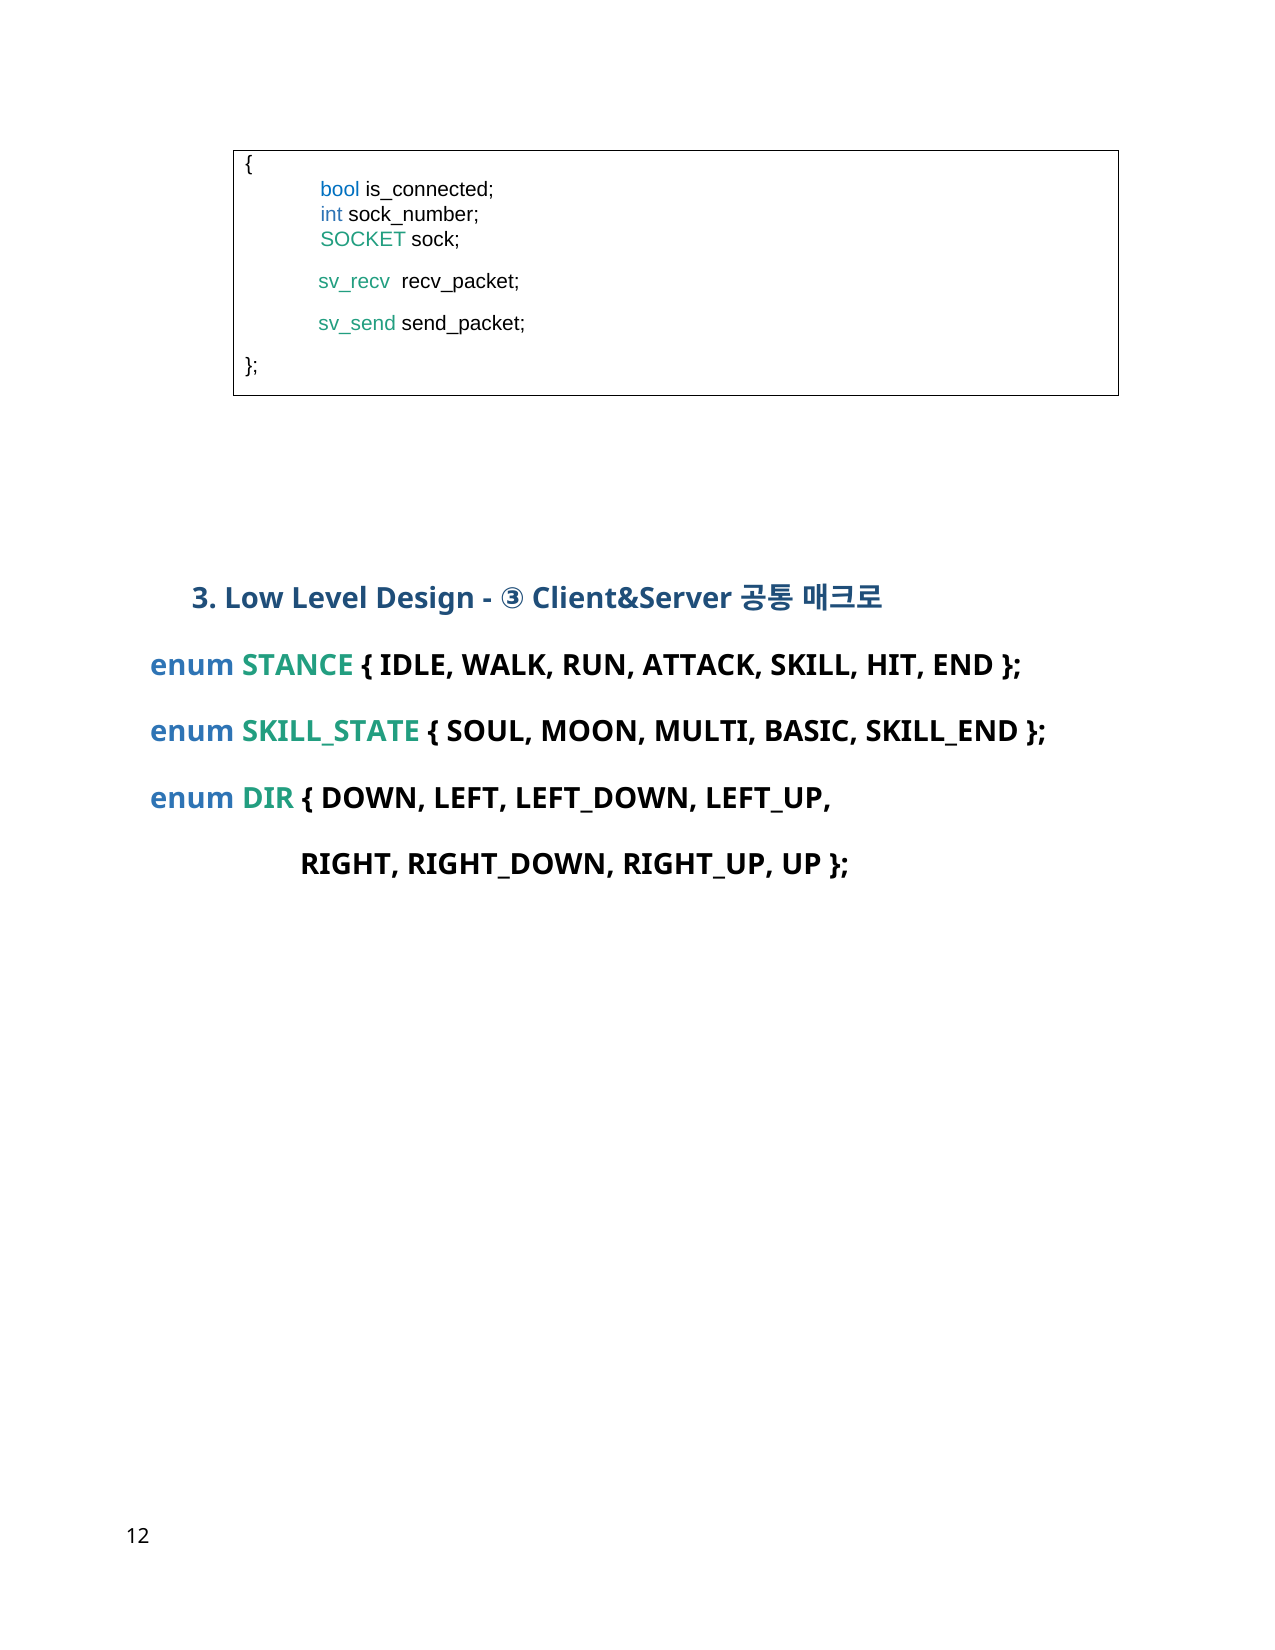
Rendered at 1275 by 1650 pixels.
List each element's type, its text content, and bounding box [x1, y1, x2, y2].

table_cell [234, 151, 1118, 395]
text enum DIR { DOWN, LEFT, LEFT_DOWN, LEFT_UP, [150, 777, 1125, 817]
text 3. Low Level Design - ③ Client&Server 공통 매크로 [192, 575, 1125, 617]
text enum SKILL_STATE { SOUL, MOON, MULTI, BASIC, SKILL_END }; [150, 711, 1125, 750]
text RIGHT, RIGHT_DOWN, RIGHT_UP, UP }; [150, 843, 1125, 883]
text enum STANCE { IDLE, WALK, RUN, ATTACK, SKILL, HIT, END }; [150, 644, 1125, 684]
